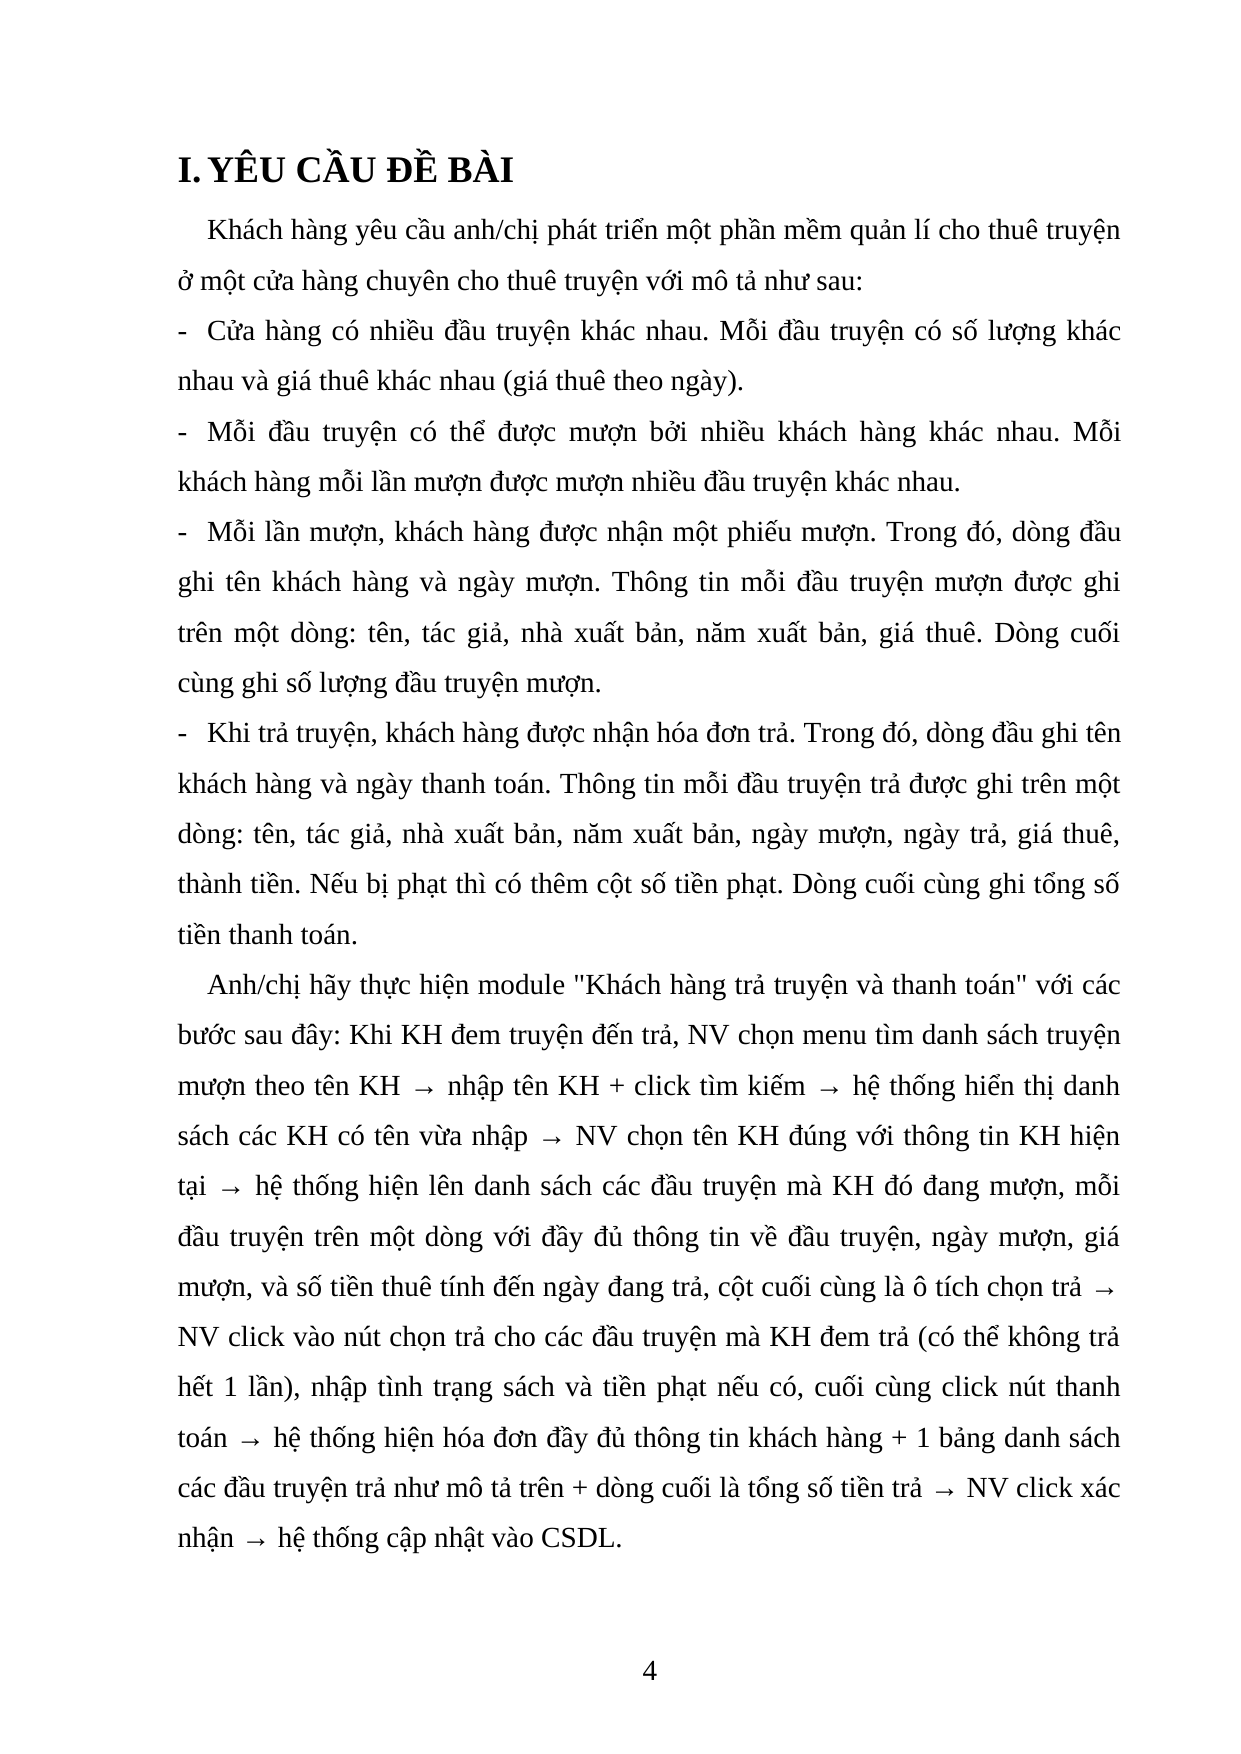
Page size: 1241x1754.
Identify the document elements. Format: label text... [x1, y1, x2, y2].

text Anh/chị hãy thực hiện module "Khách hàng trả truyện và thanh toán" với các bước sau đây: Khi KH đem truyện đến trả, NV chọn menu tìm danh sách truyện mượn theo tên KH → nhập tên KH + click tìm kiếm → hệ thống hiển thị danh sách các KH có tên vừa nhập → NV chọn tên KH đúng với thông tin KH hiện tại → hệ thống hiện lên danh sách các đầu truyện mà KH đó đang mượn, mỗi đầu truyện trên một dòng với đầy đủ thông tin về đầu truyện, ngày mượn, giá mượn, và số tiền thuê tính đến ngày đang trả, cột cuối cùng là ô tích chọn trả → NV click vào nút chọn trả cho các đầu truyện mà KH đem trả (có thể không trả hết 1 lần), nhập tình trạng sách và tiền phạt nếu có, cuối cùng click nút thanh toán → hệ thống hiện hóa đơn đầy đủ thông tin khách hàng + 1 bảng danh sách các đầu truyện trả như mô tả trên + dòng cuối là tổng số tiền trả → NV click xác nhận → hệ thống cập nhật vào CSDL. [177, 967, 1122, 1554]
list Khi trả truyện, khách hàng được nhận hóa đơn trả. Trong đó, dòng đầu ghi tên khách hàng và ngày thanh toán. Thông tin mỗi đầu truyện trả được ghi trên một dòng: tên, tác giả, nhà xuất bản, năm xuất bản, ngày mượn, ngày trả, giá thuê, thành tiền. Nếu bị phạt thì có thêm cột số tiền phạt. Dòng cuối cùng ghi tổng số tiền thanh toán. [177, 716, 1122, 950]
list Cửa hàng có nhiều đầu truyện khác nhau. Mỗi đầu truyện có số lượng khác nhau và giá thuê khác nhau (giá thuê theo ngày). [177, 313, 1122, 397]
text Khách hàng yêu cầu anh/chị phát triển một phần mềm quản lí cho thuê truyện ở một cửa hàng chuyên cho thuê truyện với mô tả như sau: [177, 212, 1122, 296]
list Mỗi lần mượn, khách hàng được nhận một phiếu mượn. Trong đó, dòng đầu ghi tên khách hàng và ngày mượn. Thông tin mỗi đầu truyện mượn được ghi trên một dòng: tên, tác giả, nhà xuất bản, năm xuất bản, giá thuê. Dòng cuối cùng ghi số lượng đầu truyện mượn. [177, 514, 1122, 699]
list Mỗi đầu truyện có thể được mượn bởi nhiều khách hàng khác nhau. Mỗi khách hàng mỗi lần mượn được mượn nhiều đầu truyện khác nhau. [177, 414, 1122, 497]
subtitle YÊU CẦU ĐỀ BÀI [177, 148, 1122, 191]
